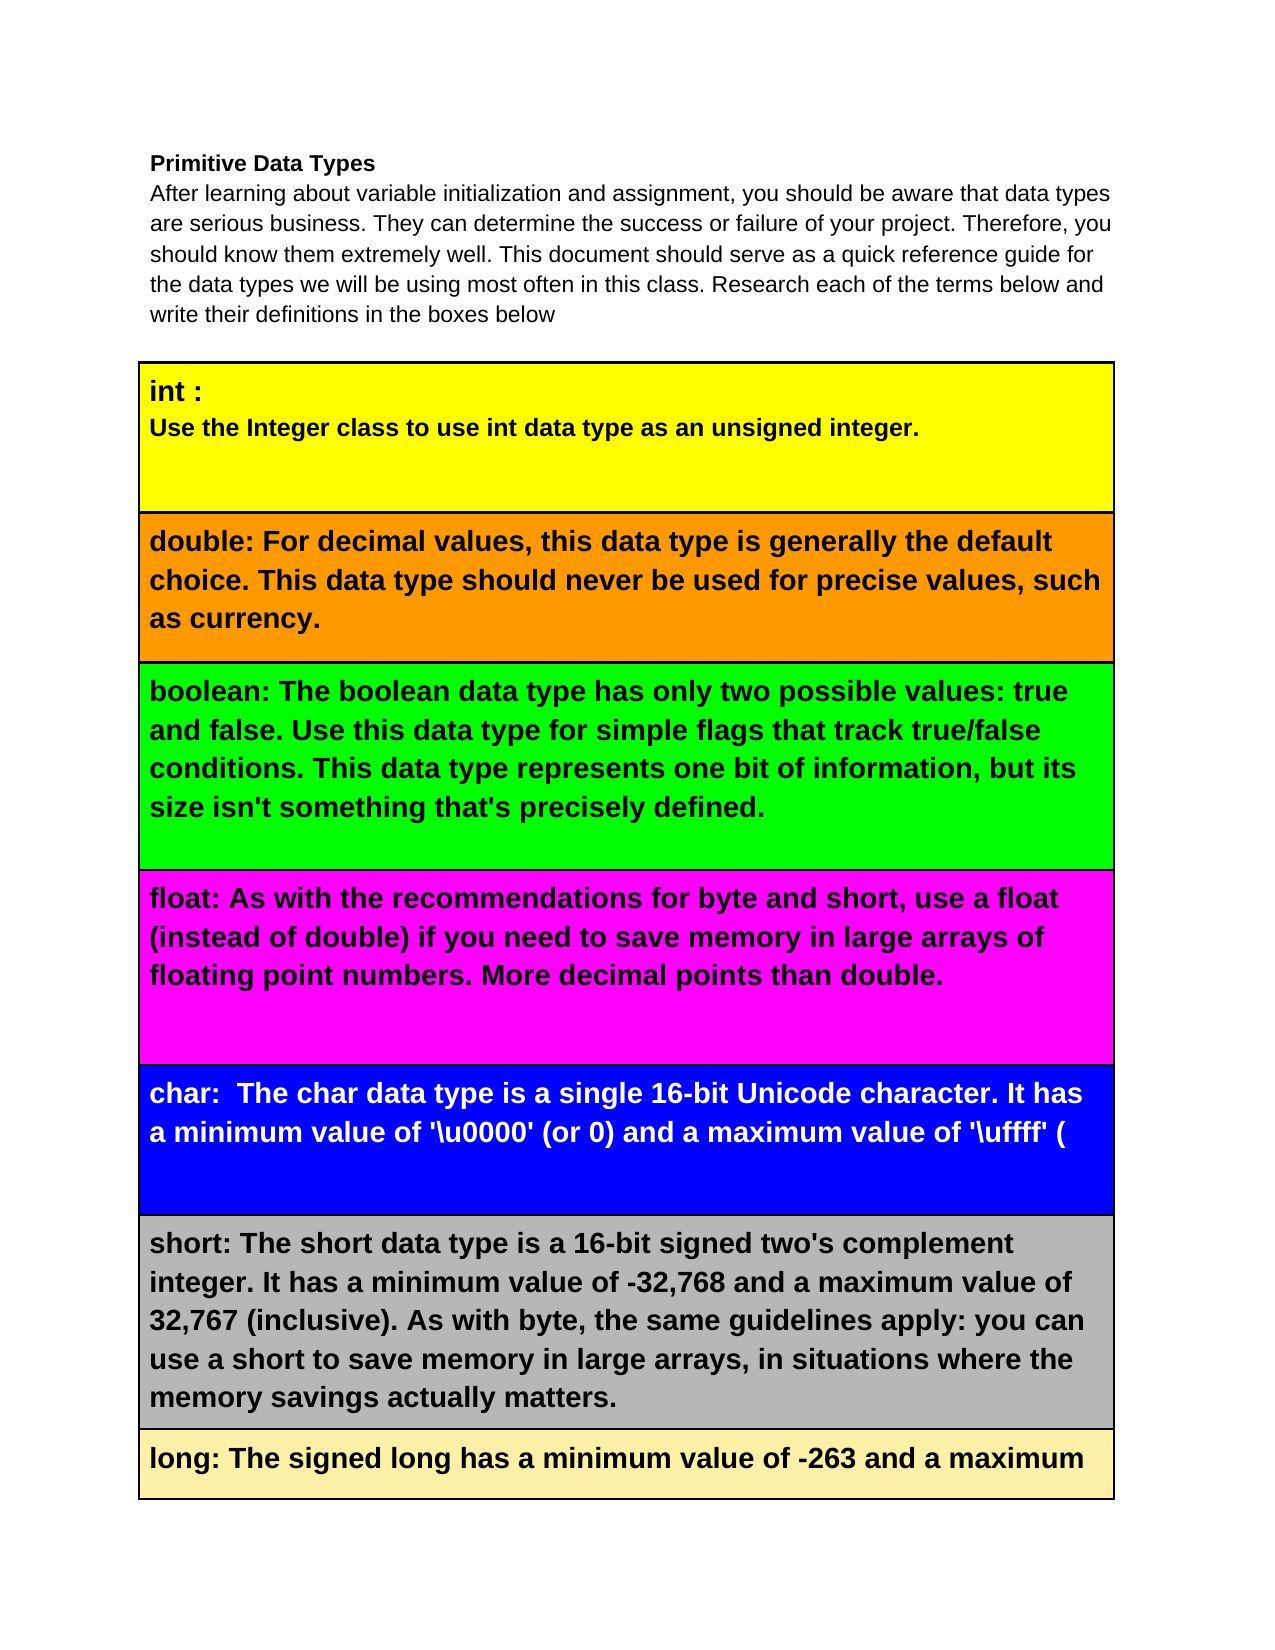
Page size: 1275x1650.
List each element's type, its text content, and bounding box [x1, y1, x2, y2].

text After learning about variable initialization and assignment, you should be aware that data types are serious business. They can determine the success or failure of your project. Therefore, you should know them extremely well. This document should serve as a quick reference guide for the data types we will be using most often in this class. Research each of the terms below and write their definitions in the boxes below [150, 180, 1125, 327]
table_cell char: The char data type is a single 16-bit Unicode character. It has a minimum value of '\u0000' (or 0) and a maximum value of '\uffff' ( [140, 1066, 1113, 1214]
table_header int : Use the Integer class to use int data type as an unsigned integer. [140, 364, 1113, 511]
table_cell short: The short data type is a 16-bit signed two's complement integer. It has a minimum value of -32,768 and a maximum value of 32,767 (inclusive). As with byte, the same guidelines apply: you can use a short to save memory in large arrays, in situations where the memory savings actually matters. [140, 1216, 1113, 1428]
table_cell double: For decimal values, this data type is generally the default choice. This data type should never be used for precise values, such as currency. [140, 514, 1113, 661]
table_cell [140, 1430, 1113, 1498]
table_cell float: As with the recommendations for byte and short, use a float (instead of double) if you need to save memory in large arrays of floating point numbers. More decimal points than double. [140, 871, 1113, 1064]
text Primitive Data Types [150, 150, 1125, 176]
table_cell boolean: The boolean data type has only two possible values: true and false. Use this data type for simple flags that track true/false conditions. This data type represents one bit of information, but its size isn't something that's precisely defined. [140, 664, 1113, 869]
